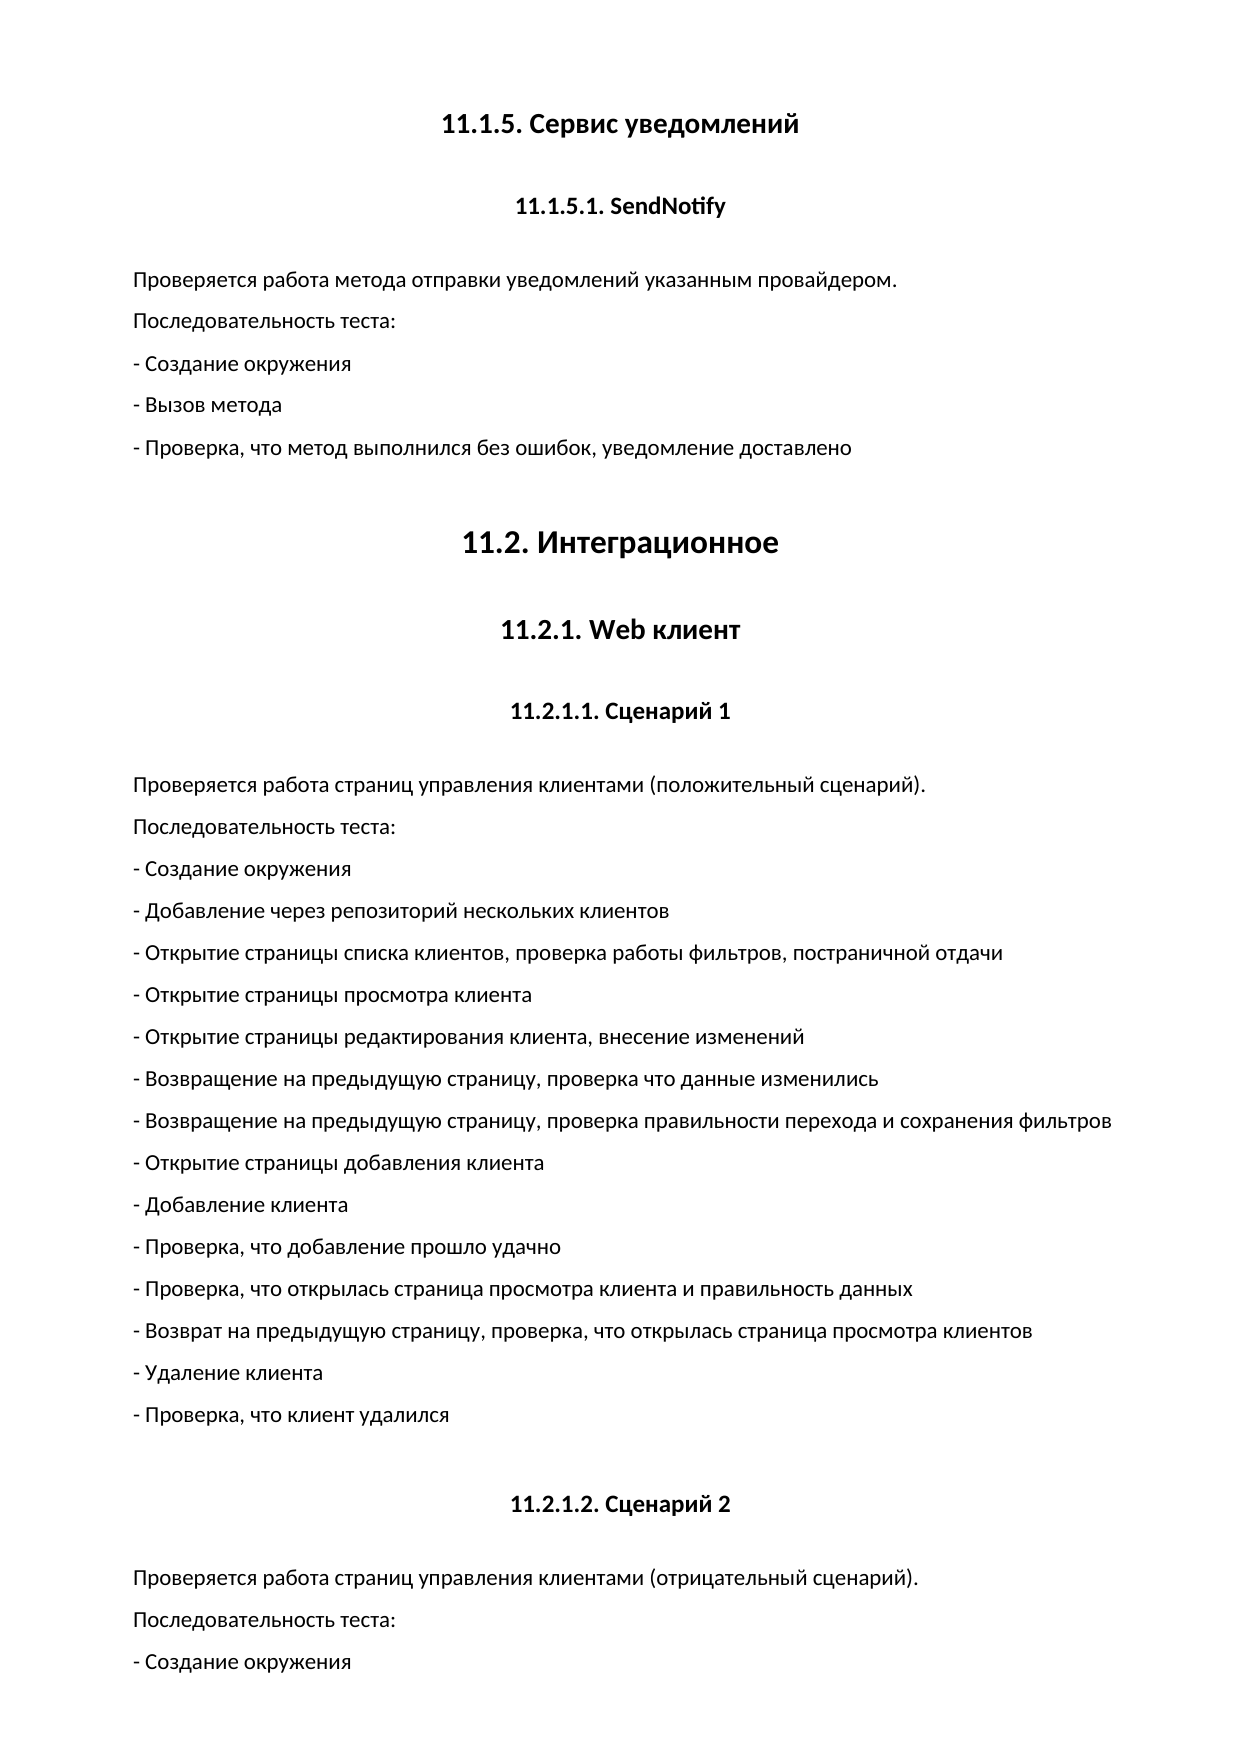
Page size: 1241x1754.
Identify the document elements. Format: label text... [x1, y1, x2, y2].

subtitle 11.1.5.1. SendNotify [59, 190, 1181, 220]
subtitle 11.2.1. Web клиент [59, 611, 1181, 646]
text Последовательность теста: [59, 1605, 1181, 1633]
subtitle 11.2.1.1. Сценарий 1 [59, 695, 1181, 726]
text - Удаление клиента [59, 1358, 1181, 1386]
text - Открытие страницы редактирования клиента, внесение изменений [59, 1022, 1181, 1050]
subtitle 11.2. Интеграционное [59, 521, 1181, 561]
text Последовательность теста: [59, 307, 1181, 335]
text - Проверка, что клиент удалился [59, 1400, 1181, 1428]
text - Добавление клиента [59, 1190, 1181, 1218]
text - Возвращение на предыдущую страницу, проверка что данные изменились [59, 1064, 1181, 1092]
text - Добавление через репозиторий нескольких клиентов [59, 896, 1181, 924]
text - Открытие страницы просмотра клиента [59, 980, 1181, 1008]
text - Открытие страницы списка клиентов, проверка работы фильтров, постраничной отдачи [59, 938, 1181, 966]
text Последовательность теста: [59, 812, 1181, 840]
text - Создание окружения [59, 854, 1181, 882]
text - Проверка, что добавление прошло удачно [59, 1232, 1181, 1260]
subtitle 11.1.5. Сервис уведомлений [59, 105, 1181, 141]
text - Проверка, что метод выполнился без ошибок, уведомление доставлено [59, 433, 1181, 461]
subtitle 11.2.1.2. Сценарий 2 [59, 1488, 1181, 1519]
text Проверяется работа страниц управления клиентами (отрицательный сценарий). [59, 1563, 1181, 1591]
text Проверяется работа метода отправки уведомлений указанным провайдером. [59, 265, 1181, 293]
text - Проверка, что открылась страница просмотра клиента и правильность данных [59, 1274, 1181, 1302]
text - Возврат на предыдущую страницу, проверка, что открылась страница просмотра клиентов [59, 1316, 1181, 1344]
text - Создание окружения [59, 349, 1181, 377]
text Проверяется работа страниц управления клиентами (положительный сценарий). [59, 770, 1181, 798]
text - Возвращение на предыдущую страницу, проверка правильности перехода и сохранения фильтров [59, 1106, 1181, 1134]
text - Вызов метода [59, 391, 1181, 419]
text - Создание окружения [59, 1647, 1181, 1675]
text - Открытие страницы добавления клиента [59, 1148, 1181, 1176]
